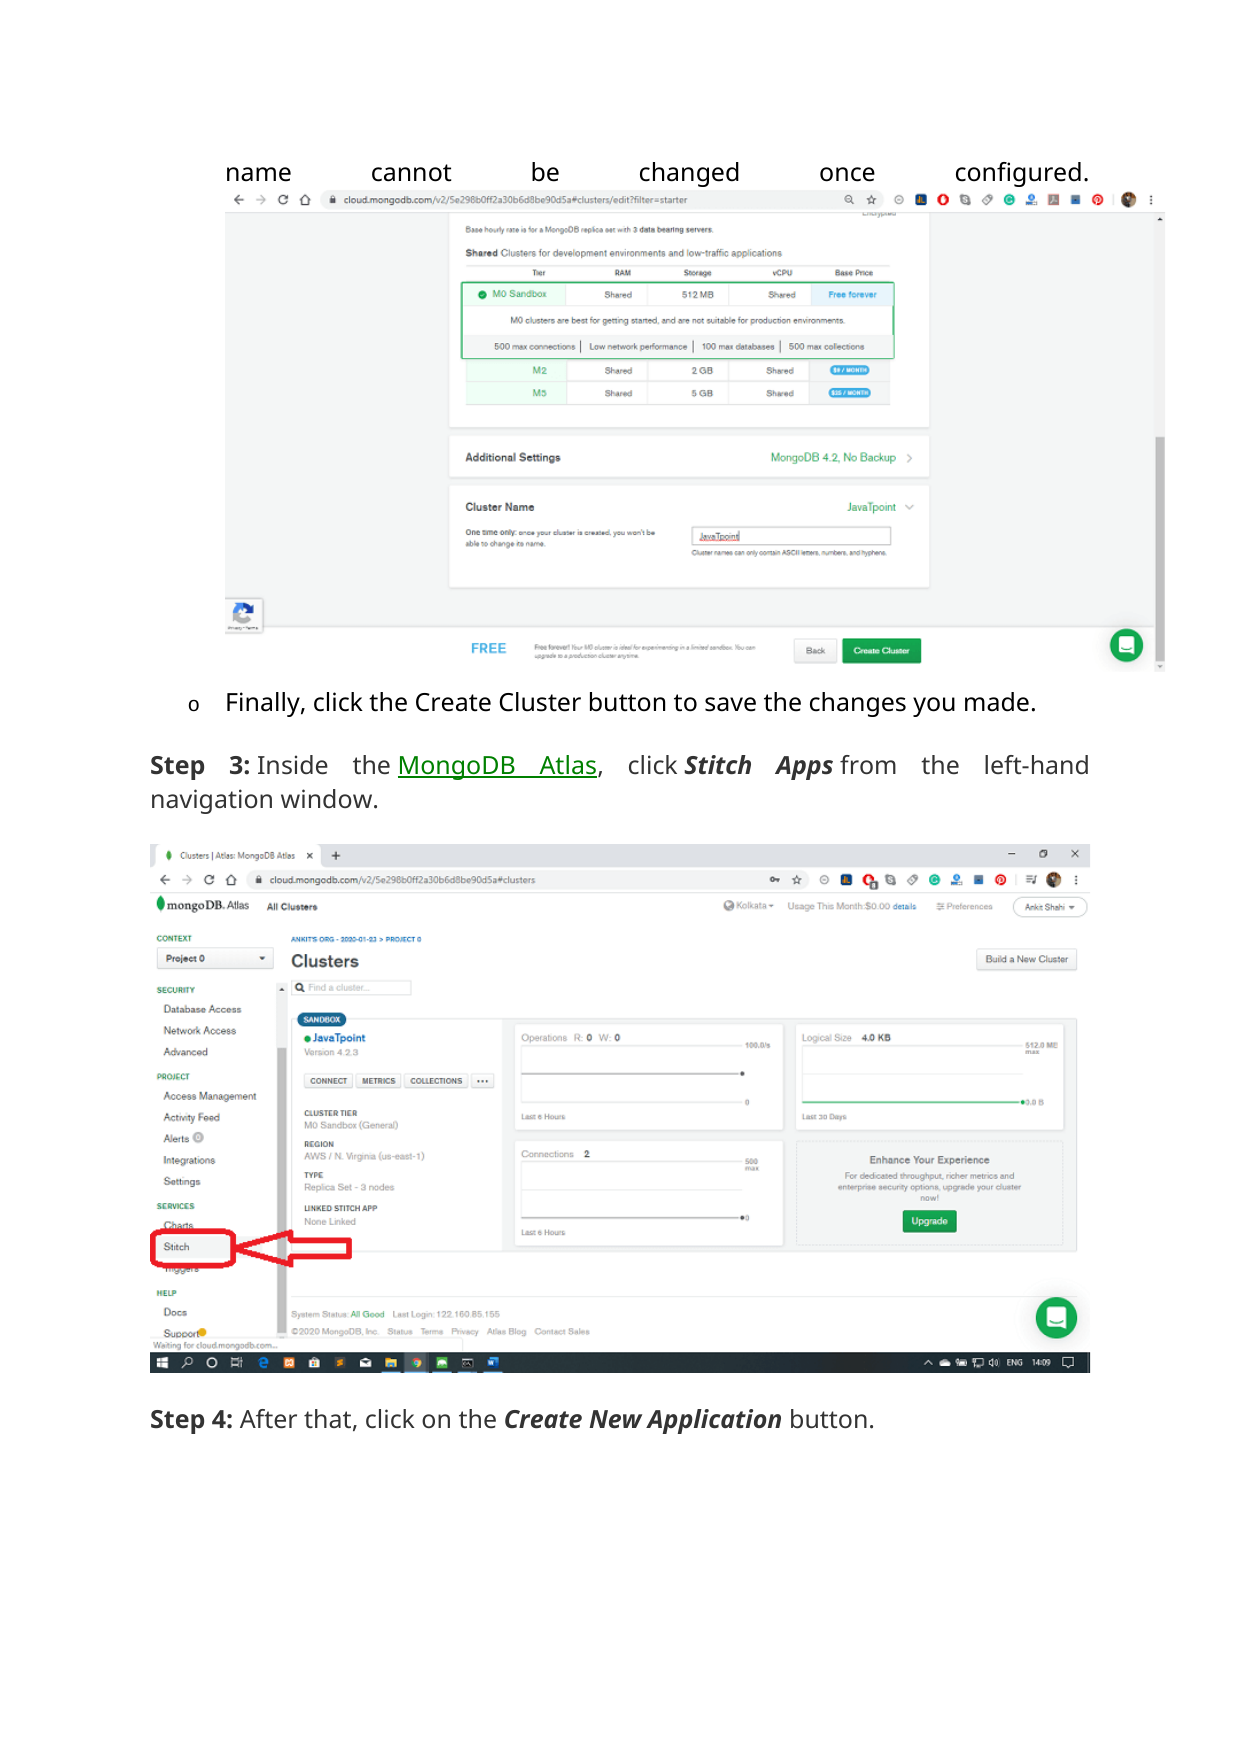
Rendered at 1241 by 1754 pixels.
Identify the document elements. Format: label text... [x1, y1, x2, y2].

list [187, 150, 1090, 673]
picture [150, 844, 1091, 1373]
text Step 3: Inside the MongoDB Atlas, click Stitch Apps from the left-hand navigation window. [150, 747, 1090, 816]
list Finally, click the Create Cluster button to save the changes you made. [187, 679, 1090, 718]
picture [225, 189, 1166, 673]
text Step 4: After that, click on the Create New Application button. [150, 1402, 1090, 1436]
